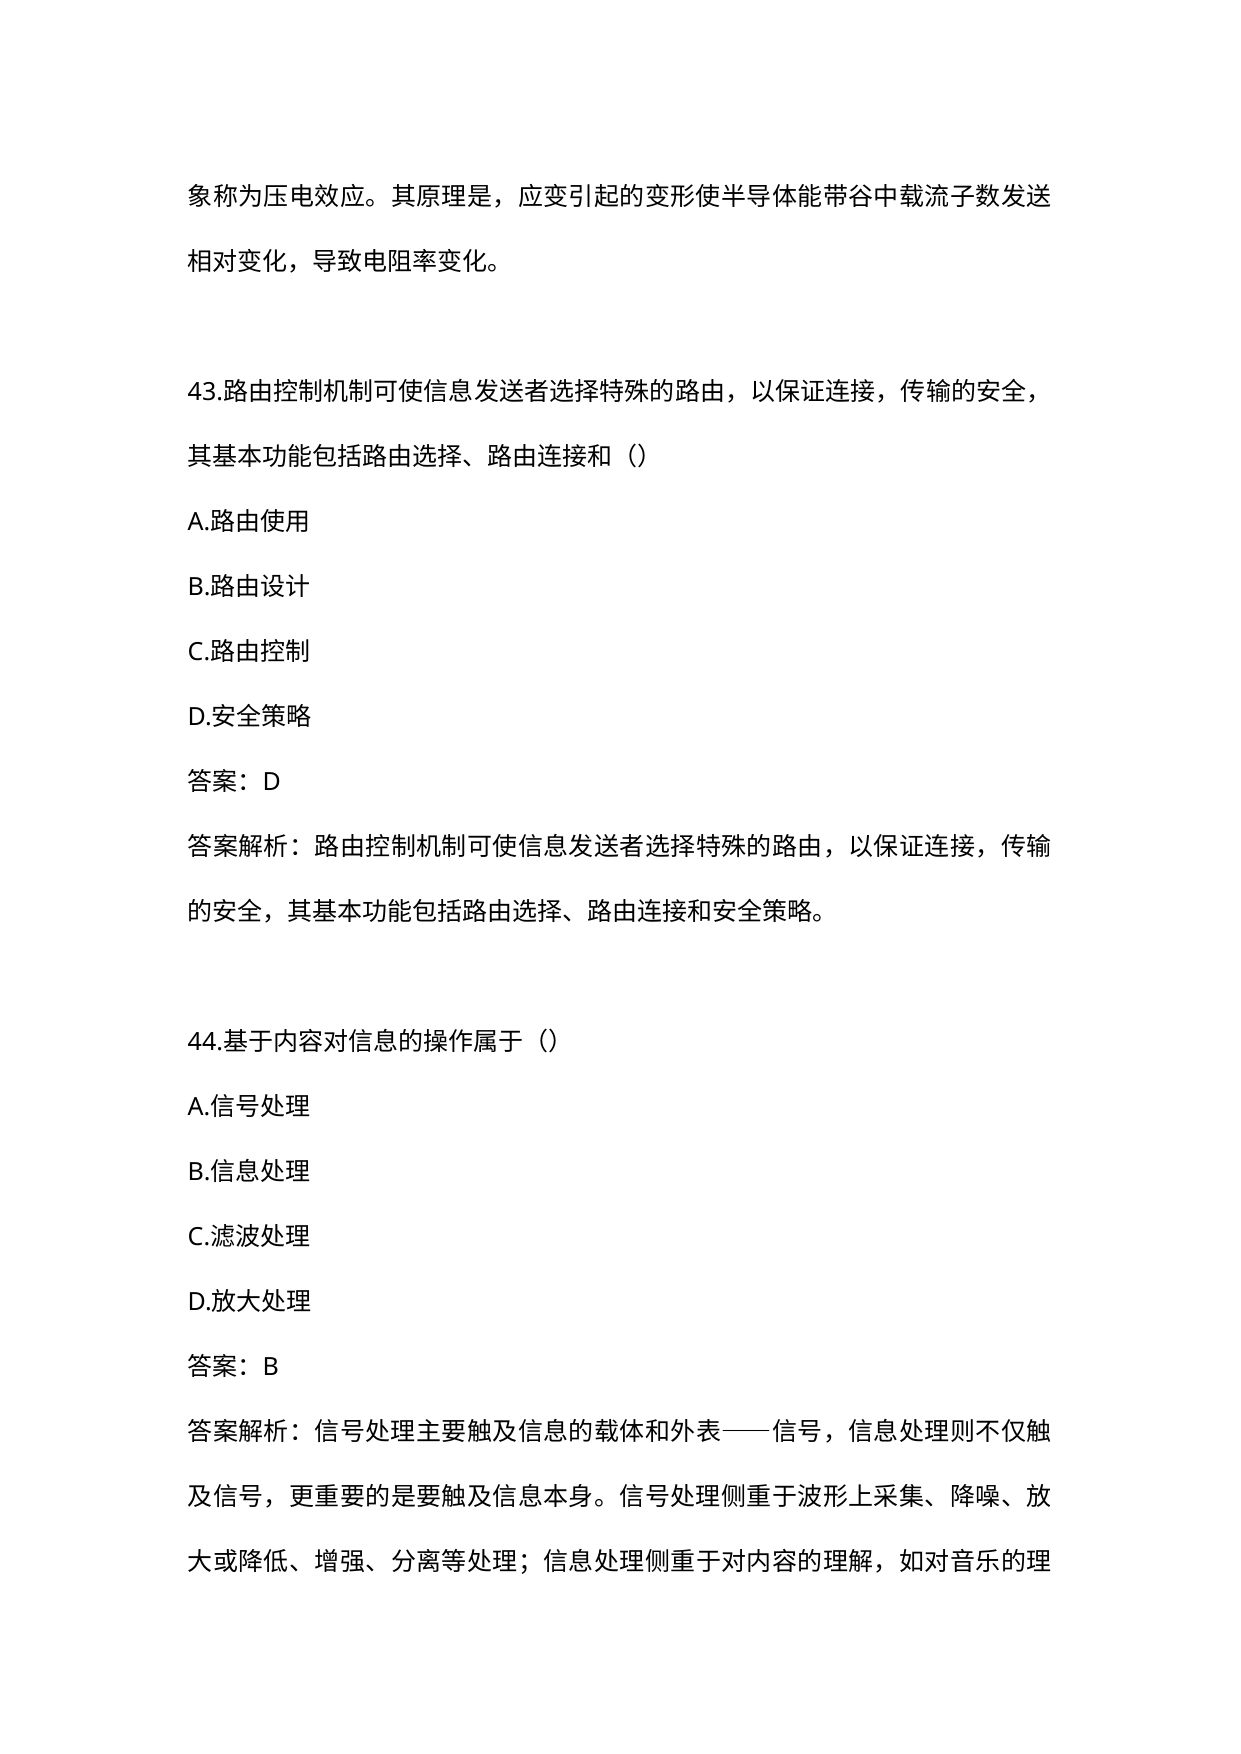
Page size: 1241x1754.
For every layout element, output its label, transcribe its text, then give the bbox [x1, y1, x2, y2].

text A.信号处理 [187, 1072, 1053, 1137]
text C.路由控制 [187, 617, 1053, 682]
text D.放大处理 [187, 1267, 1053, 1332]
text B.路由设计 [187, 552, 1053, 617]
text 44.基于内容对信息的操作属于（） [187, 1007, 1053, 1072]
text 答案：B [187, 1332, 1053, 1397]
text 答案解析：路由控制机制可使信息发送者选择特殊的路由，以保证连接，传输的安全，其基本功能包括路由选择、路由连接和安全策略。 [187, 812, 1053, 942]
text B.信息处理 [187, 1137, 1053, 1202]
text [187, 162, 1053, 292]
text 43.路由控制机制可使信息发送者选择特殊的路由，以保证连接，传输的安全，其基本功能包括路由选择、路由连接和（） [187, 357, 1053, 487]
text C.滤波处理 [187, 1202, 1053, 1267]
text A.路由使用 [187, 487, 1053, 552]
text 答案：D [187, 747, 1053, 812]
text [187, 1397, 1053, 1592]
text D.安全策略 [187, 682, 1053, 747]
